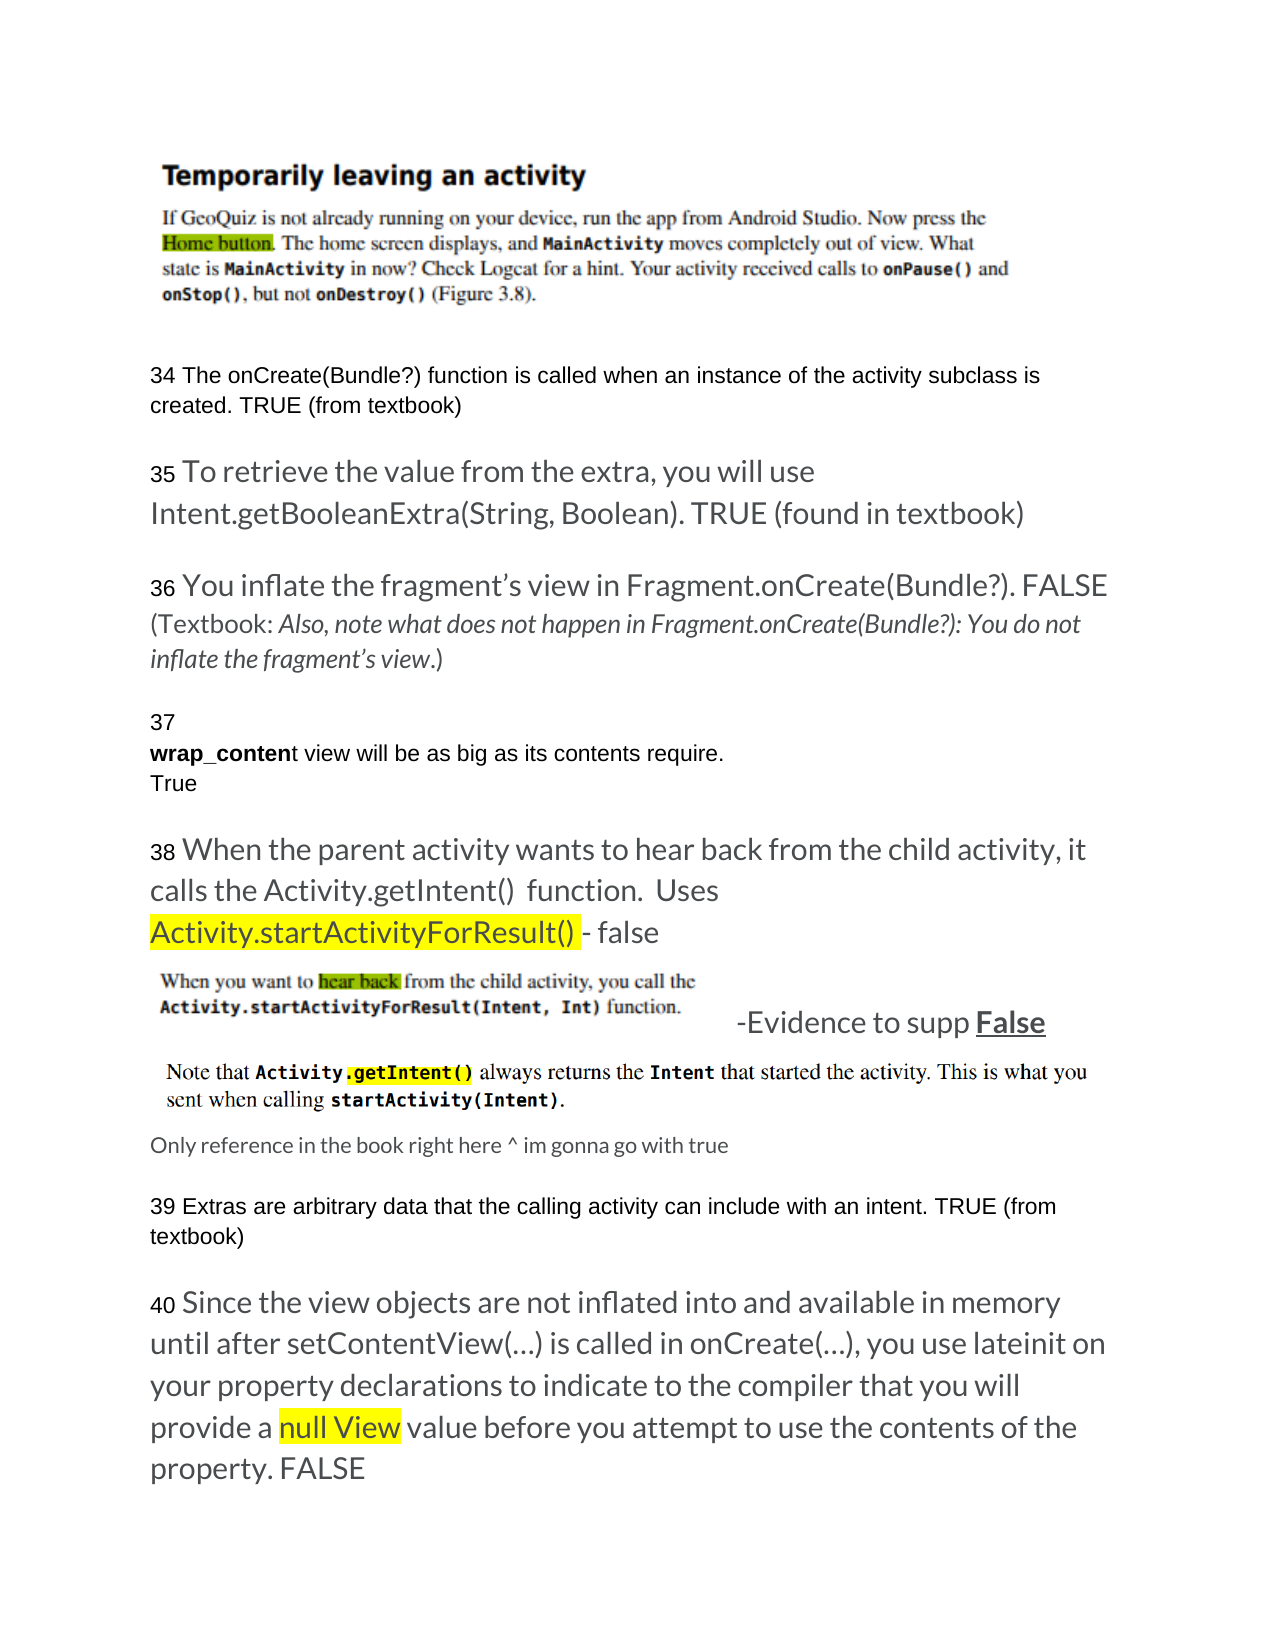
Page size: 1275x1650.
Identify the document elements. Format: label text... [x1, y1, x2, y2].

text 38 When the parent activity wants to hear back from the child activity, it calls the Activity.getIntent() function. Uses Activity.startActivityForResult() - false [150, 830, 1125, 950]
text 39 Extras are arbitrary data that the calling activity can include with an intent. TRUE (from textbook) [150, 1193, 1125, 1249]
picture [150, 1045, 1125, 1129]
text 34 The onCreate(Bundle?) function is called when an instance of the activity subclass is created. TRUE (from textbook) [150, 362, 1125, 419]
text 36 You inflate the fragment’s view in Fragment.onCreate(Bundle?). FALSE (Textbook: Also, note what does not happen in Fragment.onCreate(Bundle?): You do not inflate the fragment’s view.) [150, 566, 1125, 674]
text 35 To retrieve the value from the extra, you will use Intent.getBooleanExtra(String, Boolean). TRUE (found in textbook) [150, 453, 1125, 531]
text 37 [150, 709, 1125, 736]
picture [150, 955, 736, 1034]
text 40 Since the view objects are not inflated into and available in memory until after setContentView(…) is called in onCreate(…), you use lateinit on your property declarations to indicate to the compiler that you will provide a null View value before you attempt to use the contents of the property. FALSE [150, 1283, 1125, 1486]
text True [150, 770, 1125, 796]
text wrap_content view will be as big as its contents require. [150, 739, 1125, 766]
text Only reference in the book right here ^ im gonna go with true [150, 1132, 1125, 1159]
picture [150, 150, 1049, 329]
